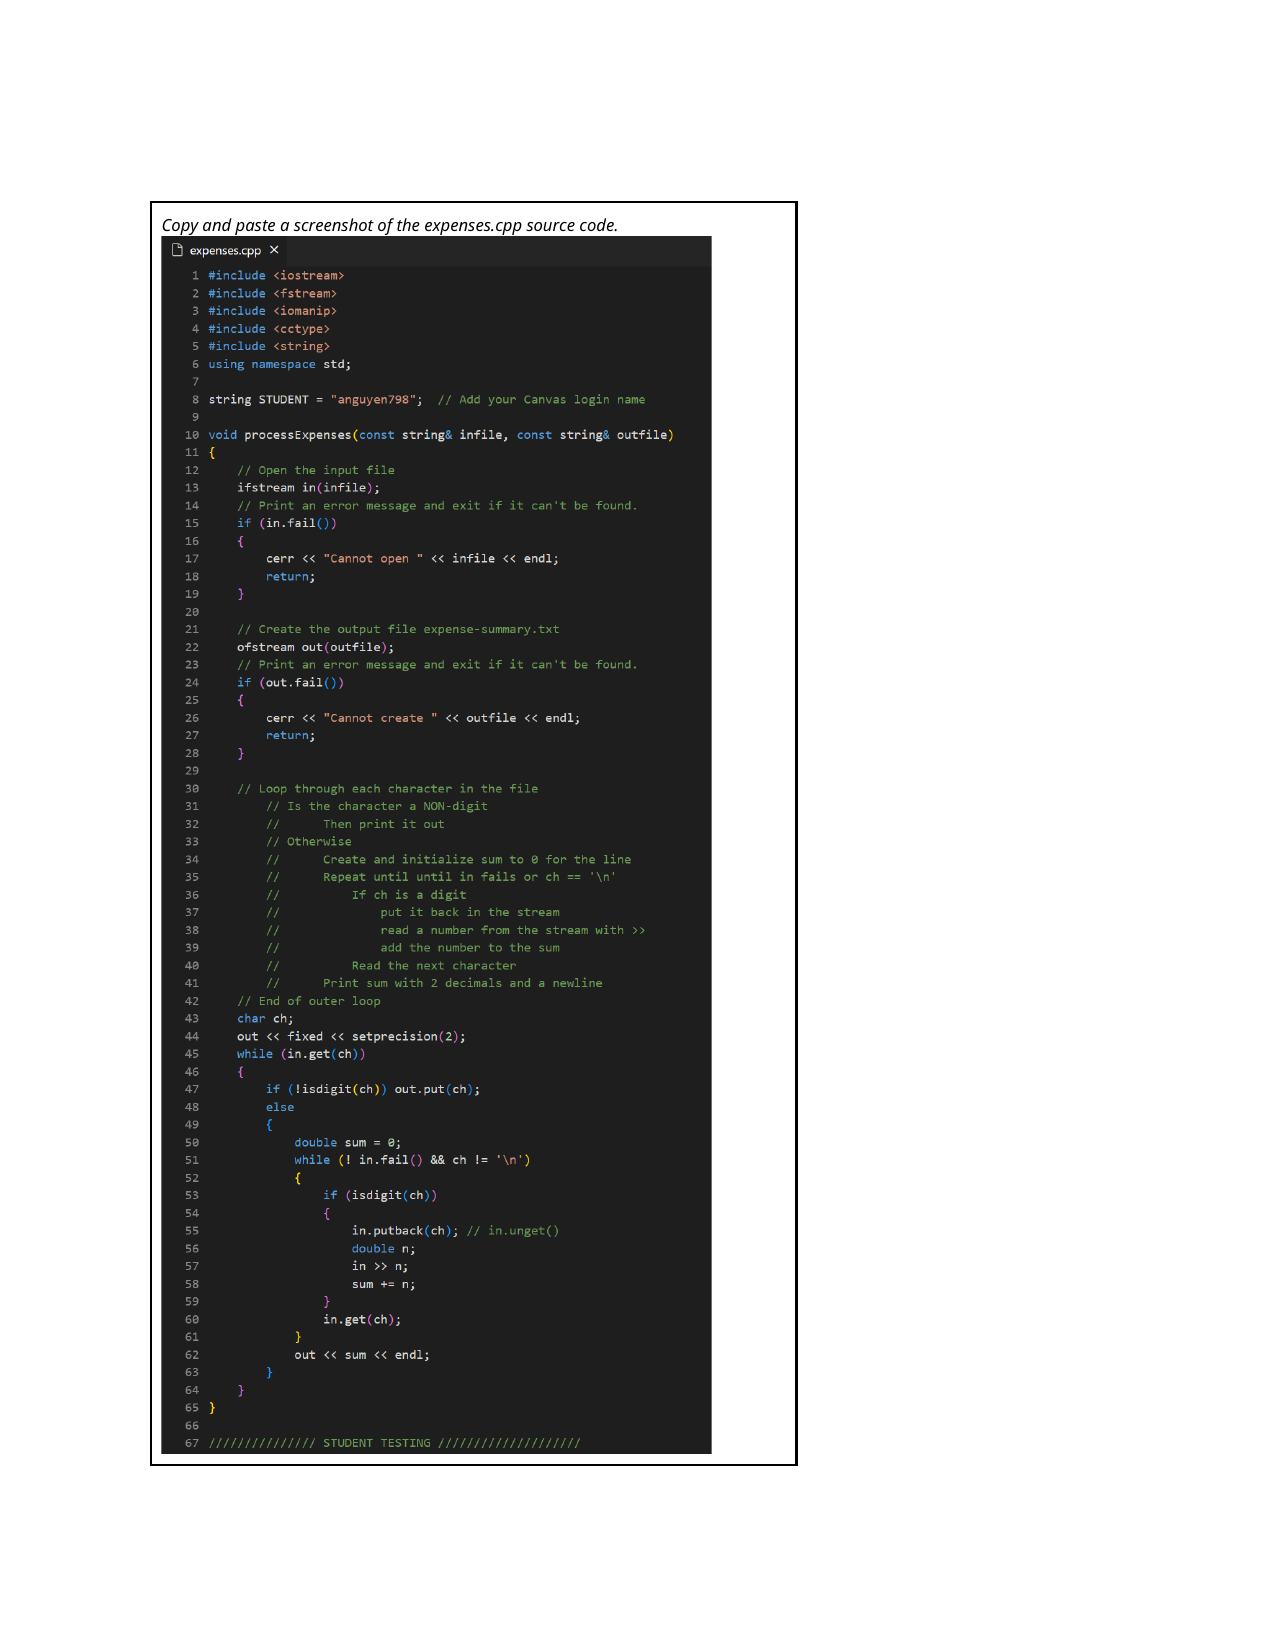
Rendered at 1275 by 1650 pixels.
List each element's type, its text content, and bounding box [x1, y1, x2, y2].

table_header Copy and paste a screenshot of the expenses.cpp source code. [152, 203, 795, 1463]
picture [161, 236, 712, 1454]
